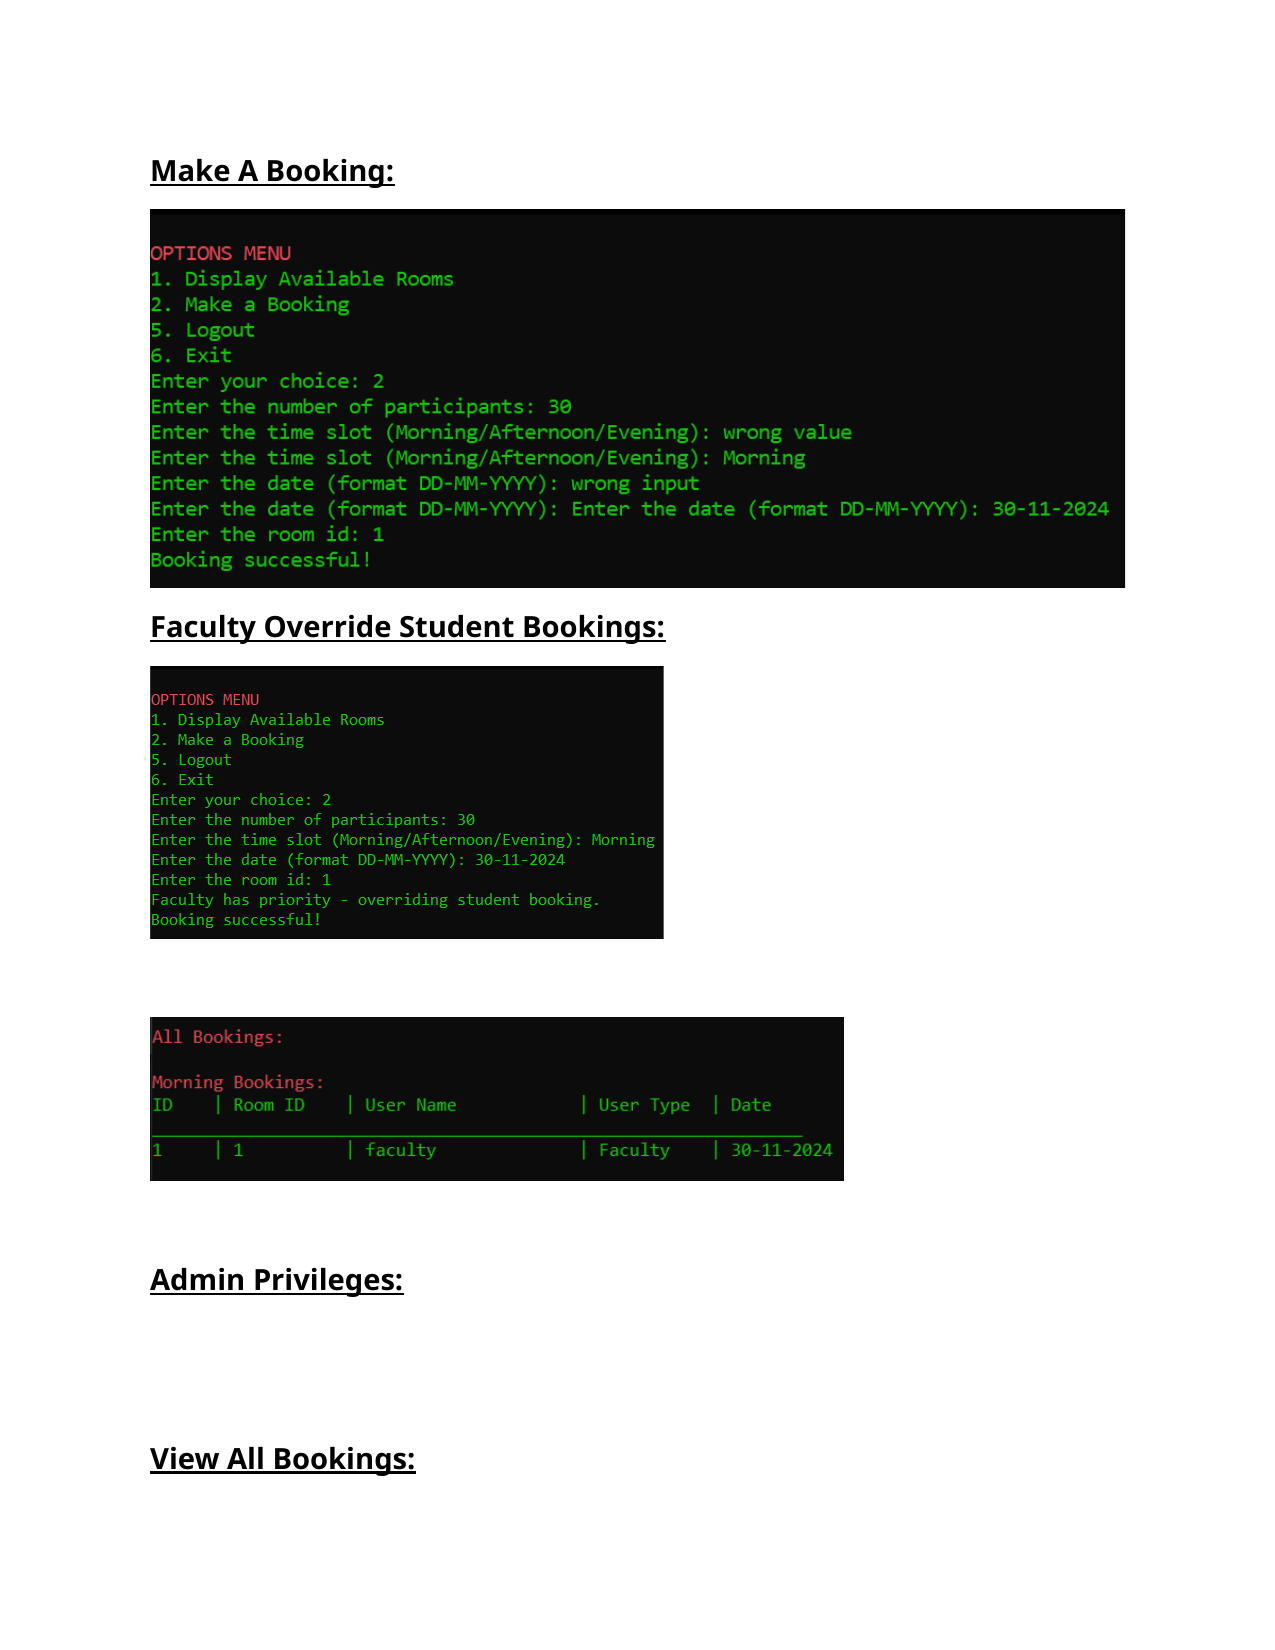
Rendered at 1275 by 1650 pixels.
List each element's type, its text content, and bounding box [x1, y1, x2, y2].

picture [150, 666, 664, 939]
text Admin Privileges: [150, 1259, 1125, 1299]
picture [150, 209, 1125, 588]
text Faculty Override Student Bookings: [150, 607, 1125, 646]
text View All Bookings: [150, 1438, 1125, 1478]
picture [150, 1017, 844, 1181]
text Make A Booking: [150, 150, 1125, 190]
